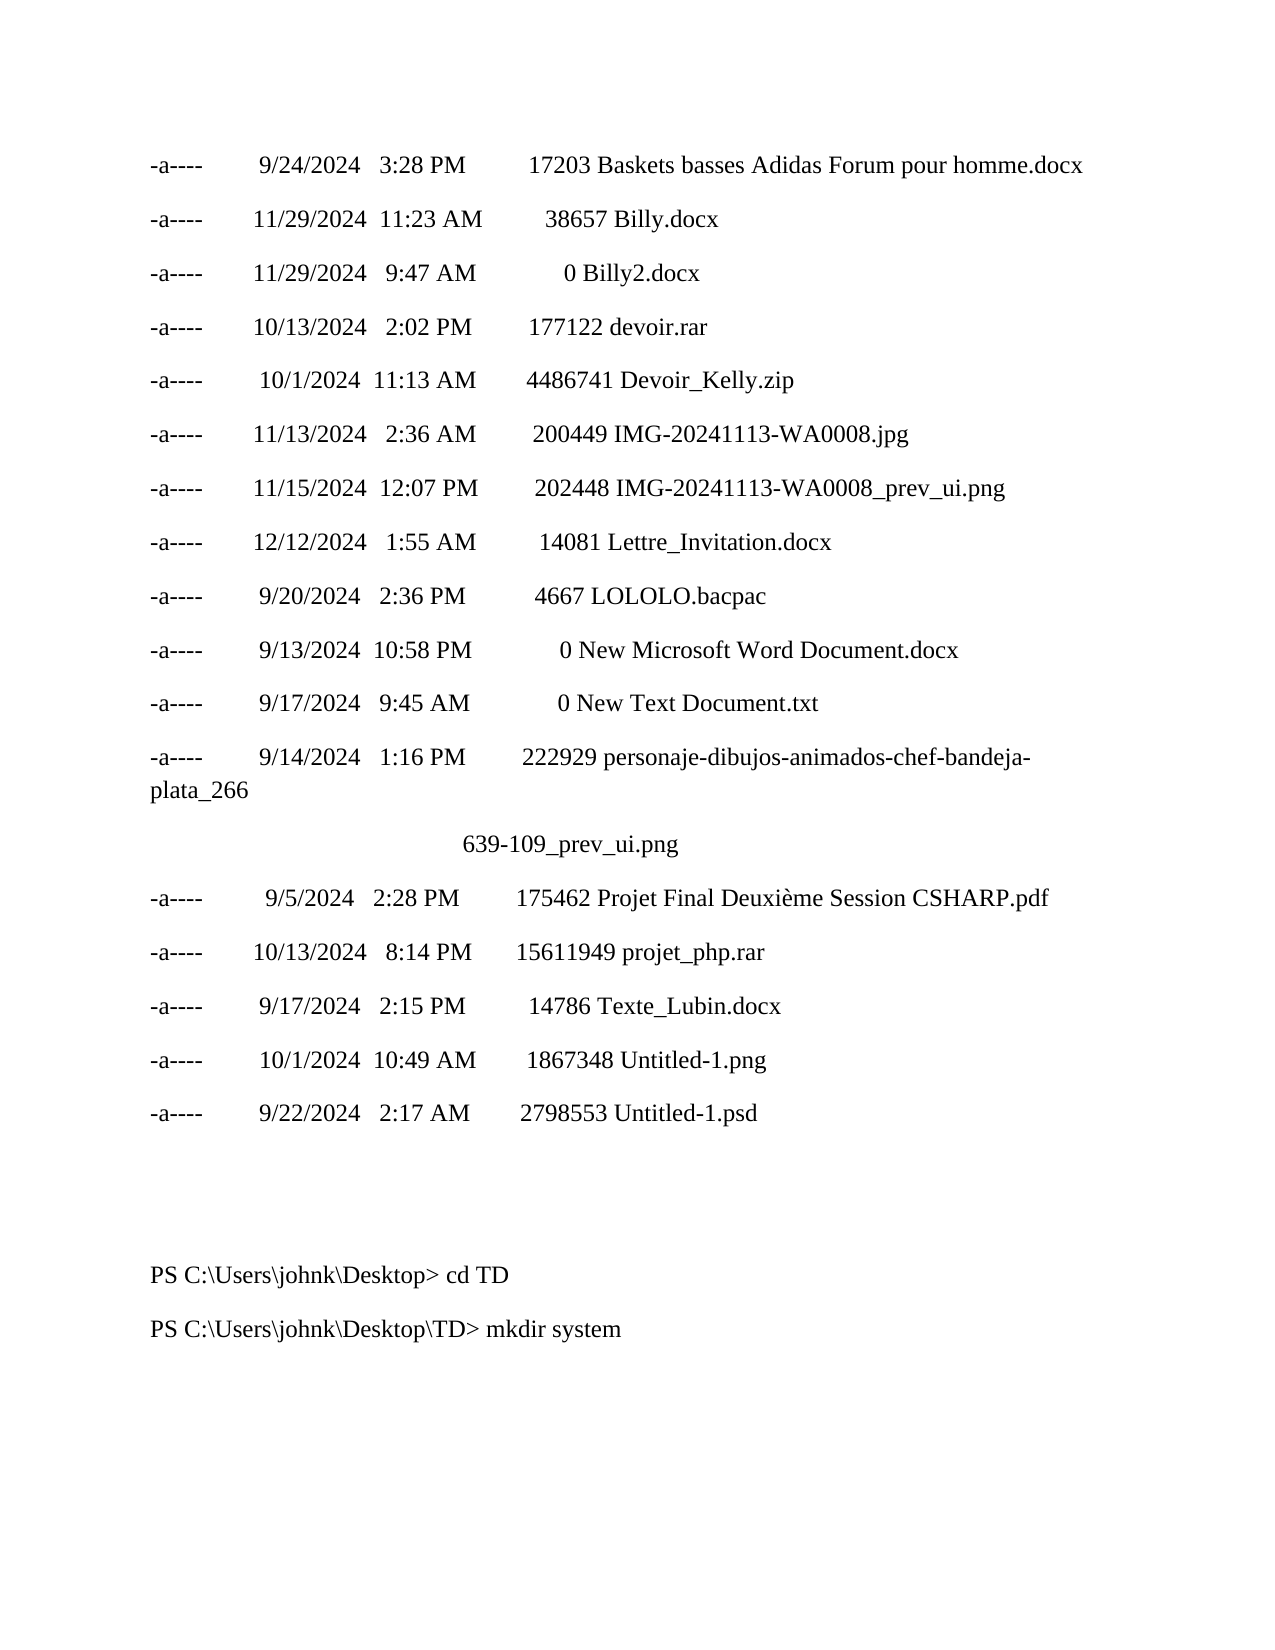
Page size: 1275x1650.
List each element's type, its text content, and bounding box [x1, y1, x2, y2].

text -a---- 11/29/2024 11:23 AM 38657 Billy.docx [150, 204, 1125, 233]
text -a---- 12/12/2024 1:55 AM 14081 Lettre_Invitation.docx [150, 527, 1125, 556]
text -a---- 10/1/2024 11:13 AM 4486741 Devoir_Kelly.zip [150, 365, 1125, 394]
text -a---- 11/13/2024 2:36 AM 200449 IMG-20241113-WA0008.jpg [150, 419, 1125, 448]
text PS C:\Users\johnk\Desktop\TD> mkdir system [150, 1314, 1125, 1343]
text -a---- 11/29/2024 9:47 AM 0 Billy2.docx [150, 258, 1125, 286]
text 639-109_prev_ui.png [150, 829, 1125, 858]
text PS C:\Users\johnk\Desktop> cd TD [150, 1260, 1125, 1289]
text -a---- 11/15/2024 12:07 PM 202448 IMG-20241113-WA0008_prev_ui.png [150, 473, 1125, 502]
text -a---- 9/17/2024 9:45 AM 0 New Text Document.txt [150, 688, 1125, 717]
text -a---- 10/13/2024 8:14 PM 15611949 projet_php.rar [150, 937, 1125, 966]
text -a---- 10/13/2024 2:02 PM 177122 devoir.rar [150, 312, 1125, 340]
text -a---- 9/22/2024 2:17 AM 2798553 Untitled-1.psd [150, 1098, 1125, 1127]
text -a---- 9/5/2024 2:28 PM 175462 Projet Final Deuxième Session CSHARP.pdf [150, 883, 1125, 912]
text -a---- 9/20/2024 2:36 PM 4667 LOLOLO.bacpac [150, 581, 1125, 609]
text -a---- 10/1/2024 10:49 AM 1867348 Untitled-1.png [150, 1045, 1125, 1073]
text -a---- 9/17/2024 2:15 PM 14786 Texte_Lubin.docx [150, 991, 1125, 1019]
text -a---- 9/14/2024 1:16 PM 222929 personaje-dibujos-animados-chef-bandeja-plata_266 [150, 742, 1125, 804]
text -a---- 9/24/2024 3:28 PM 17203 Baskets basses Adidas Forum pour homme.docx [150, 150, 1125, 179]
text -a---- 9/13/2024 10:58 PM 0 New Microsoft Word Document.docx [150, 635, 1125, 663]
